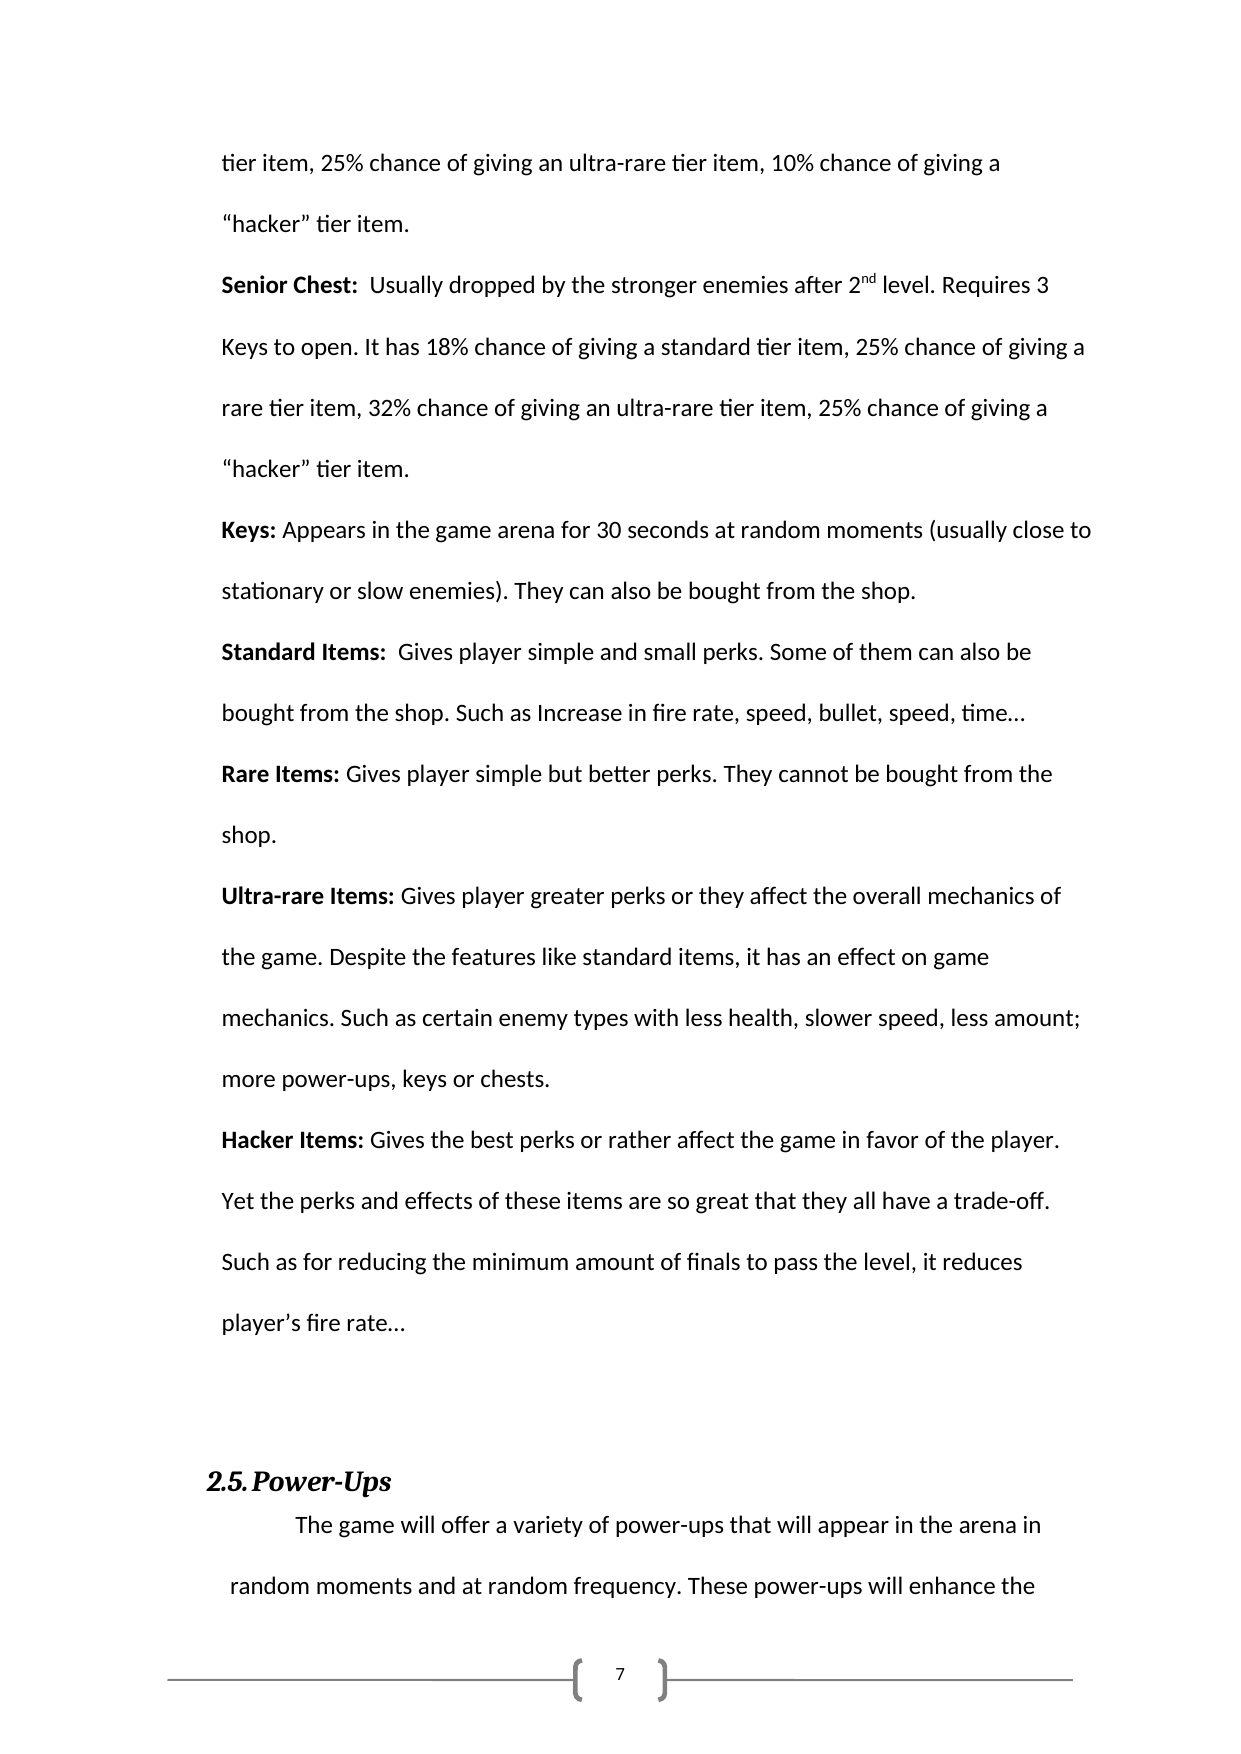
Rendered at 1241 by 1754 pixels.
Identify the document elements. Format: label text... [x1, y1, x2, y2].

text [230, 1509, 1093, 1601]
text Rare Items: Gives player simple but better perks. They cannot be bought from the shop. [221, 758, 1093, 849]
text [221, 148, 1093, 239]
text Standard Items: Gives player simple and small perks. Some of them can also be bought from the shop. Such as Increase in fire rate, speed, bullet, speed, time… [221, 636, 1093, 727]
text Keys: Appears in the game arena for 30 seconds at random moments (usually close to stationary or slow enemies). They can also be bought from the shop. [221, 514, 1093, 605]
text Ultra-rare Items: Gives player greater perks or they affect the overall mechanics of the game. Despite the features like standard items, it has an effect on game mechanics. Such as certain enemy types with less health, slower speed, less amount; more power-ups, keys or chests. [221, 880, 1093, 1094]
subtitle Power-Ups [207, 1465, 1093, 1498]
text Senior Chest: Usually dropped by the stronger enemies after 2nd level. Requires 3 Keys to open. It has 18% chance of giving a standard tier item, 25% chance of giving a rare tier item, 32% chance of giving an ultra-rare tier item, 25% chance of giving a “hacker” tier item. [221, 270, 1093, 483]
text Hacker Items: Gives the best perks or rather affect the game in favor of the player. Yet the perks and effects of these items are so great that they all have a trade-off. Such as for reducing the minimum amount of finals to pass the level, it reduces player’s fire rate… [221, 1124, 1093, 1338]
